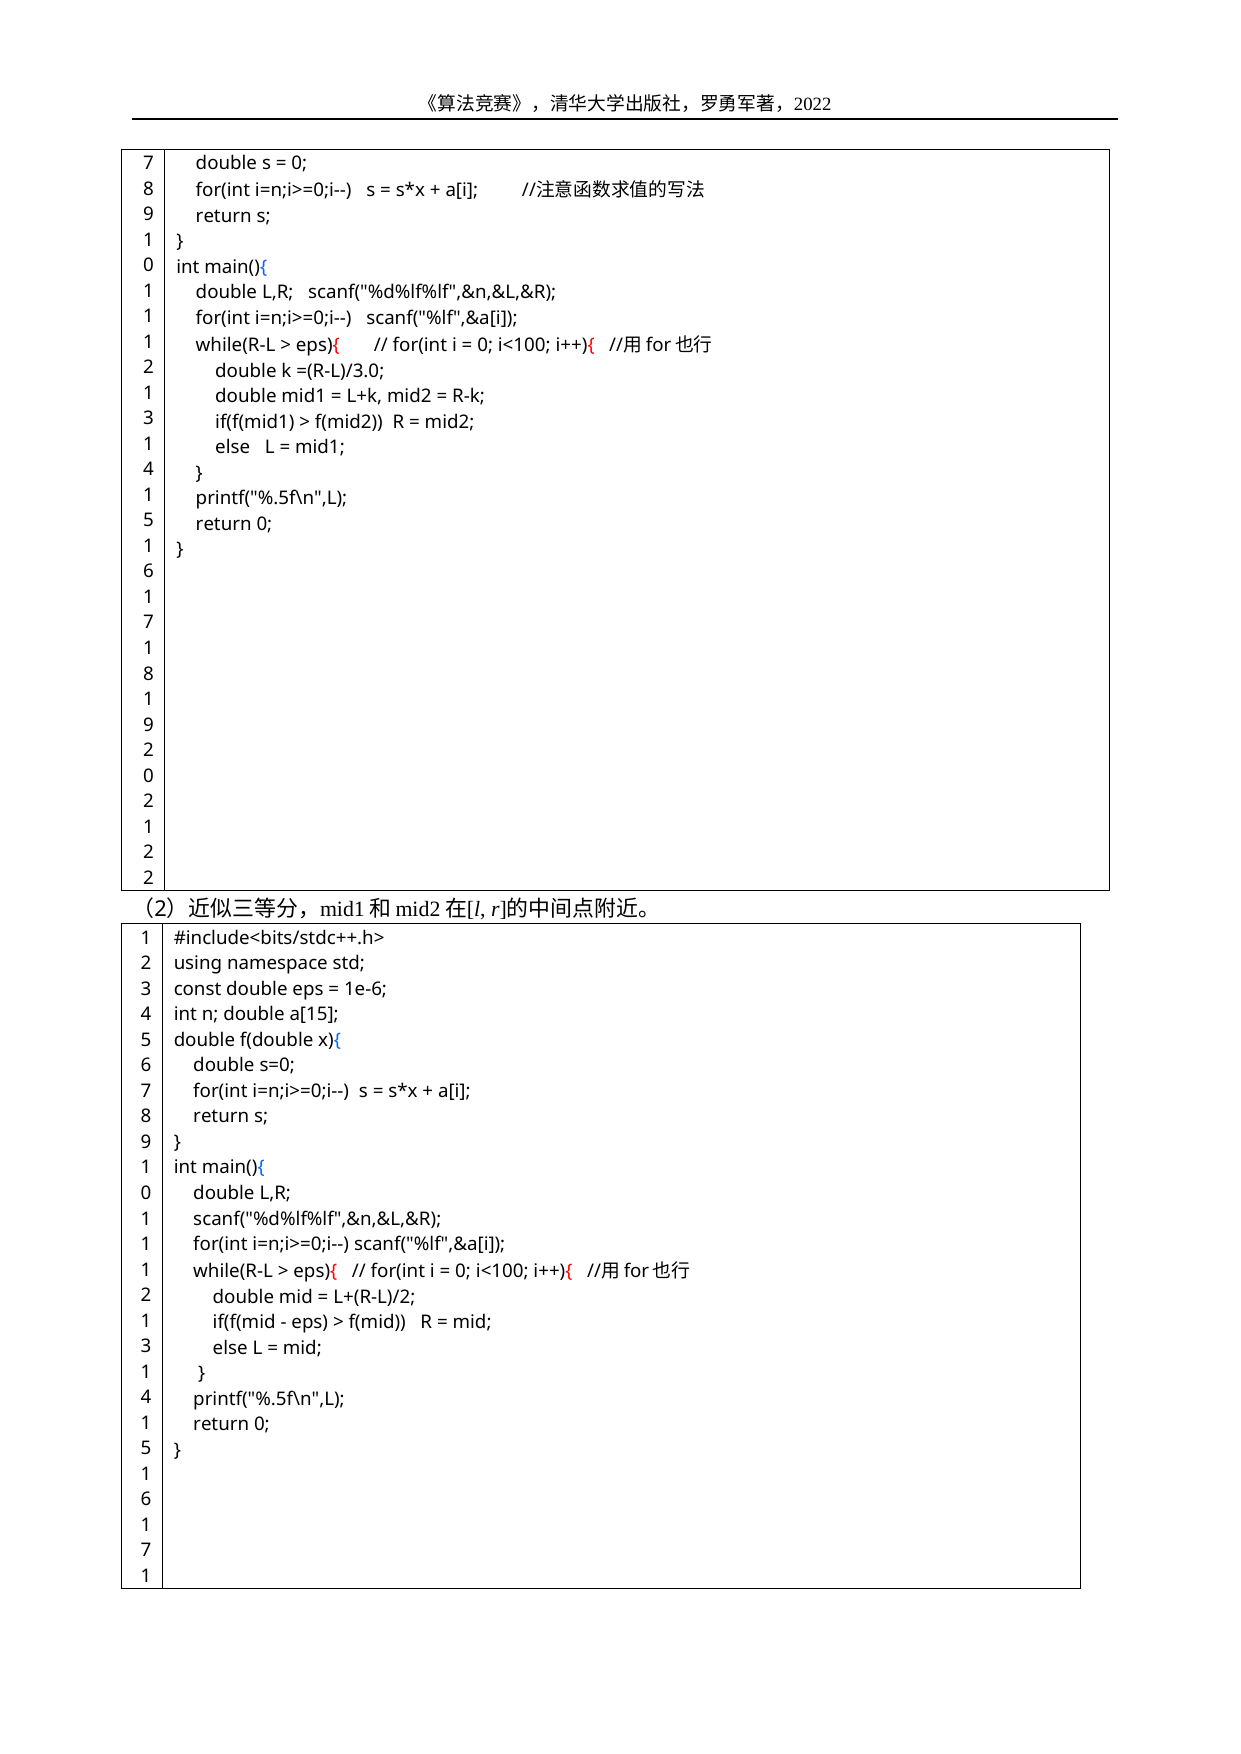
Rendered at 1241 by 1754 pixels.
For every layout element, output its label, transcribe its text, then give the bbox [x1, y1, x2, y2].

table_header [122, 150, 164, 889]
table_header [165, 150, 1109, 889]
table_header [163, 924, 1080, 1588]
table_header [122, 924, 162, 1588]
text （2）近似三等分，mid1和mid2在[l, r]的中间点附近。 [132, 891, 1118, 923]
